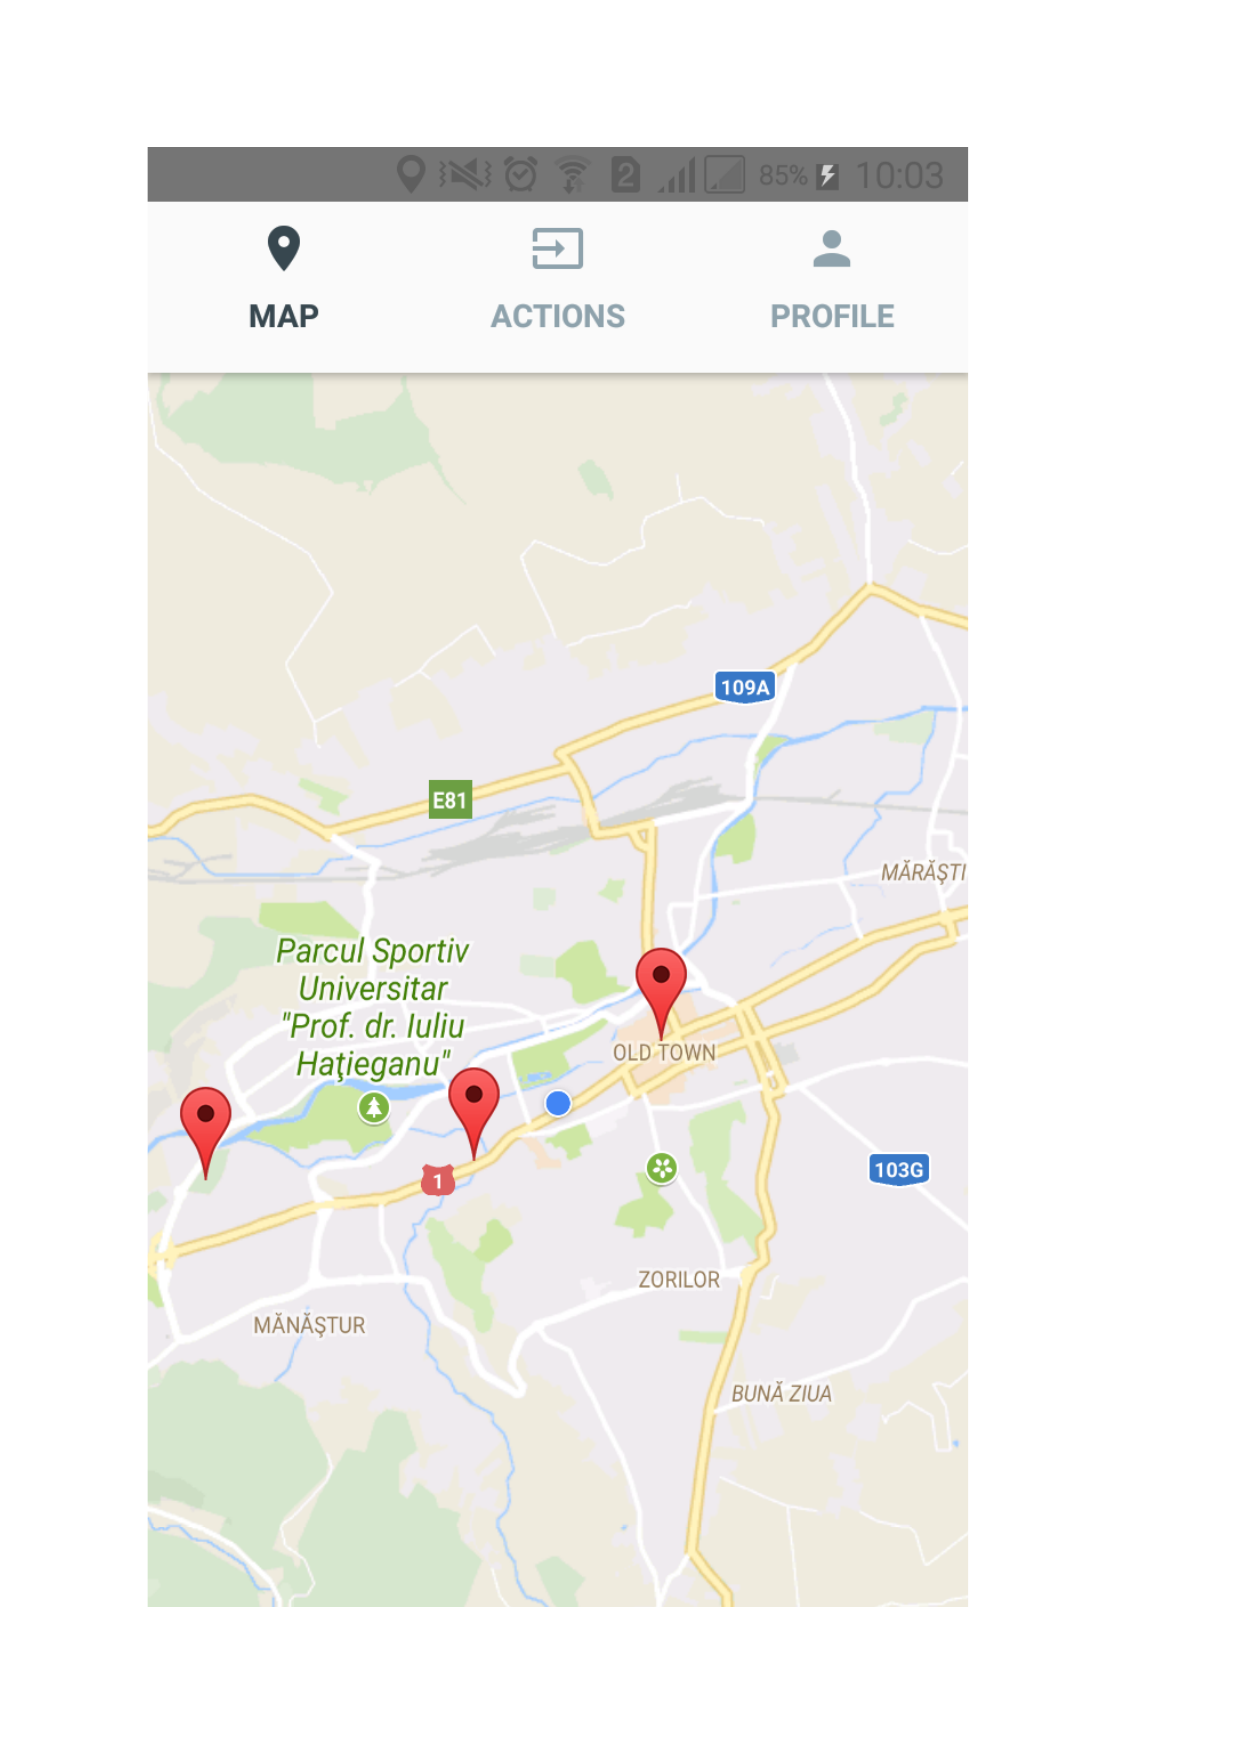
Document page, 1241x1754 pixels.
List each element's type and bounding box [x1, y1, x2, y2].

picture [147, 147, 969, 1607]
